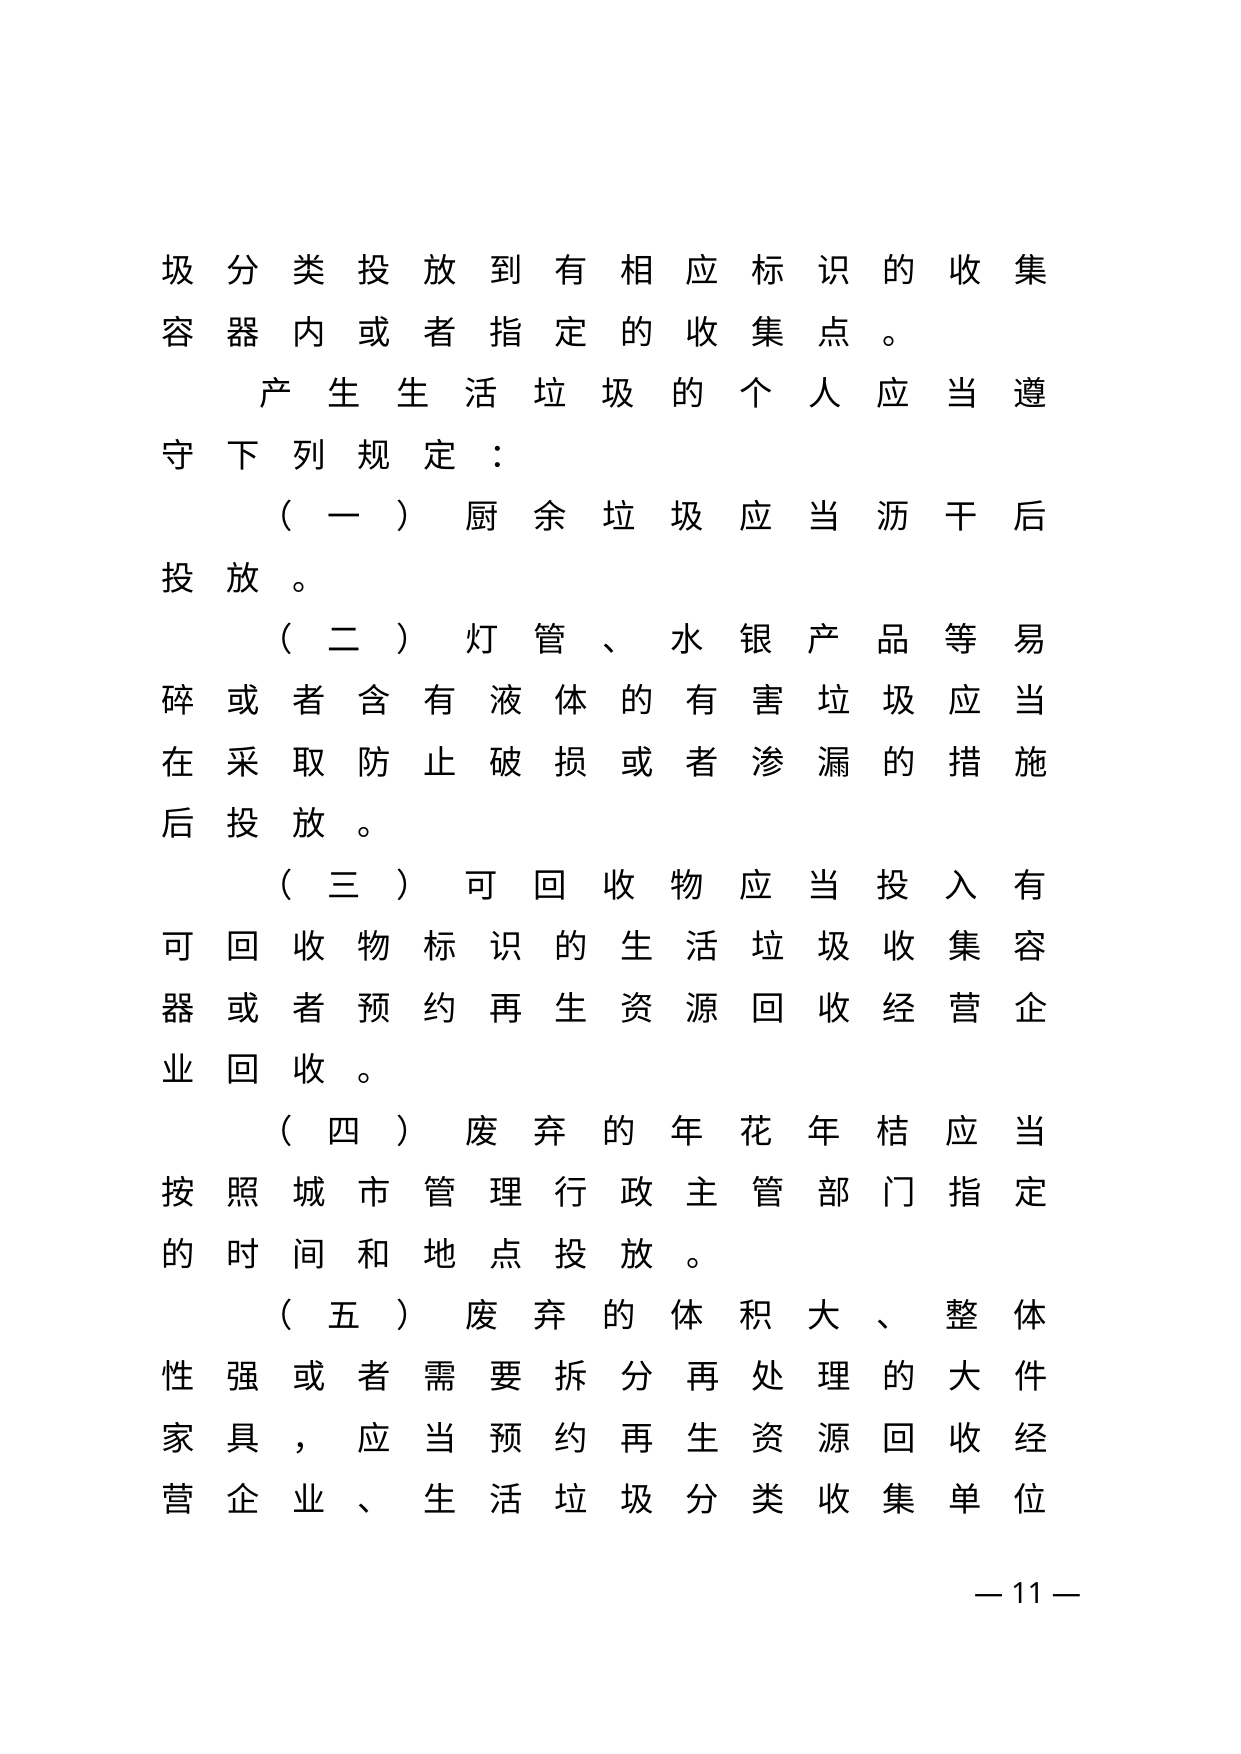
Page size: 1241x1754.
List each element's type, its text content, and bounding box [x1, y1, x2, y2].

text （一）厨余垃圾应当沥干后投放。 [161, 483, 1079, 606]
text 产生生活垃圾的个人应当遵守下列规定： [161, 360, 1079, 483]
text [161, 237, 1079, 360]
text （二）灯管、水银产品等易碎或者含有液体的有害垃圾应当在采取防止破损或者渗漏的措施后投放。 [161, 606, 1079, 852]
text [161, 1282, 1079, 1528]
text （三）可回收物应当投入有可回收物标识的生活垃圾收集容器或者预约再生资源回收经营企业回收。 [161, 852, 1079, 1098]
text （四）废弃的年花年桔应当按照城市管理行政主管部门指定的时间和地点投放。 [161, 1098, 1079, 1282]
